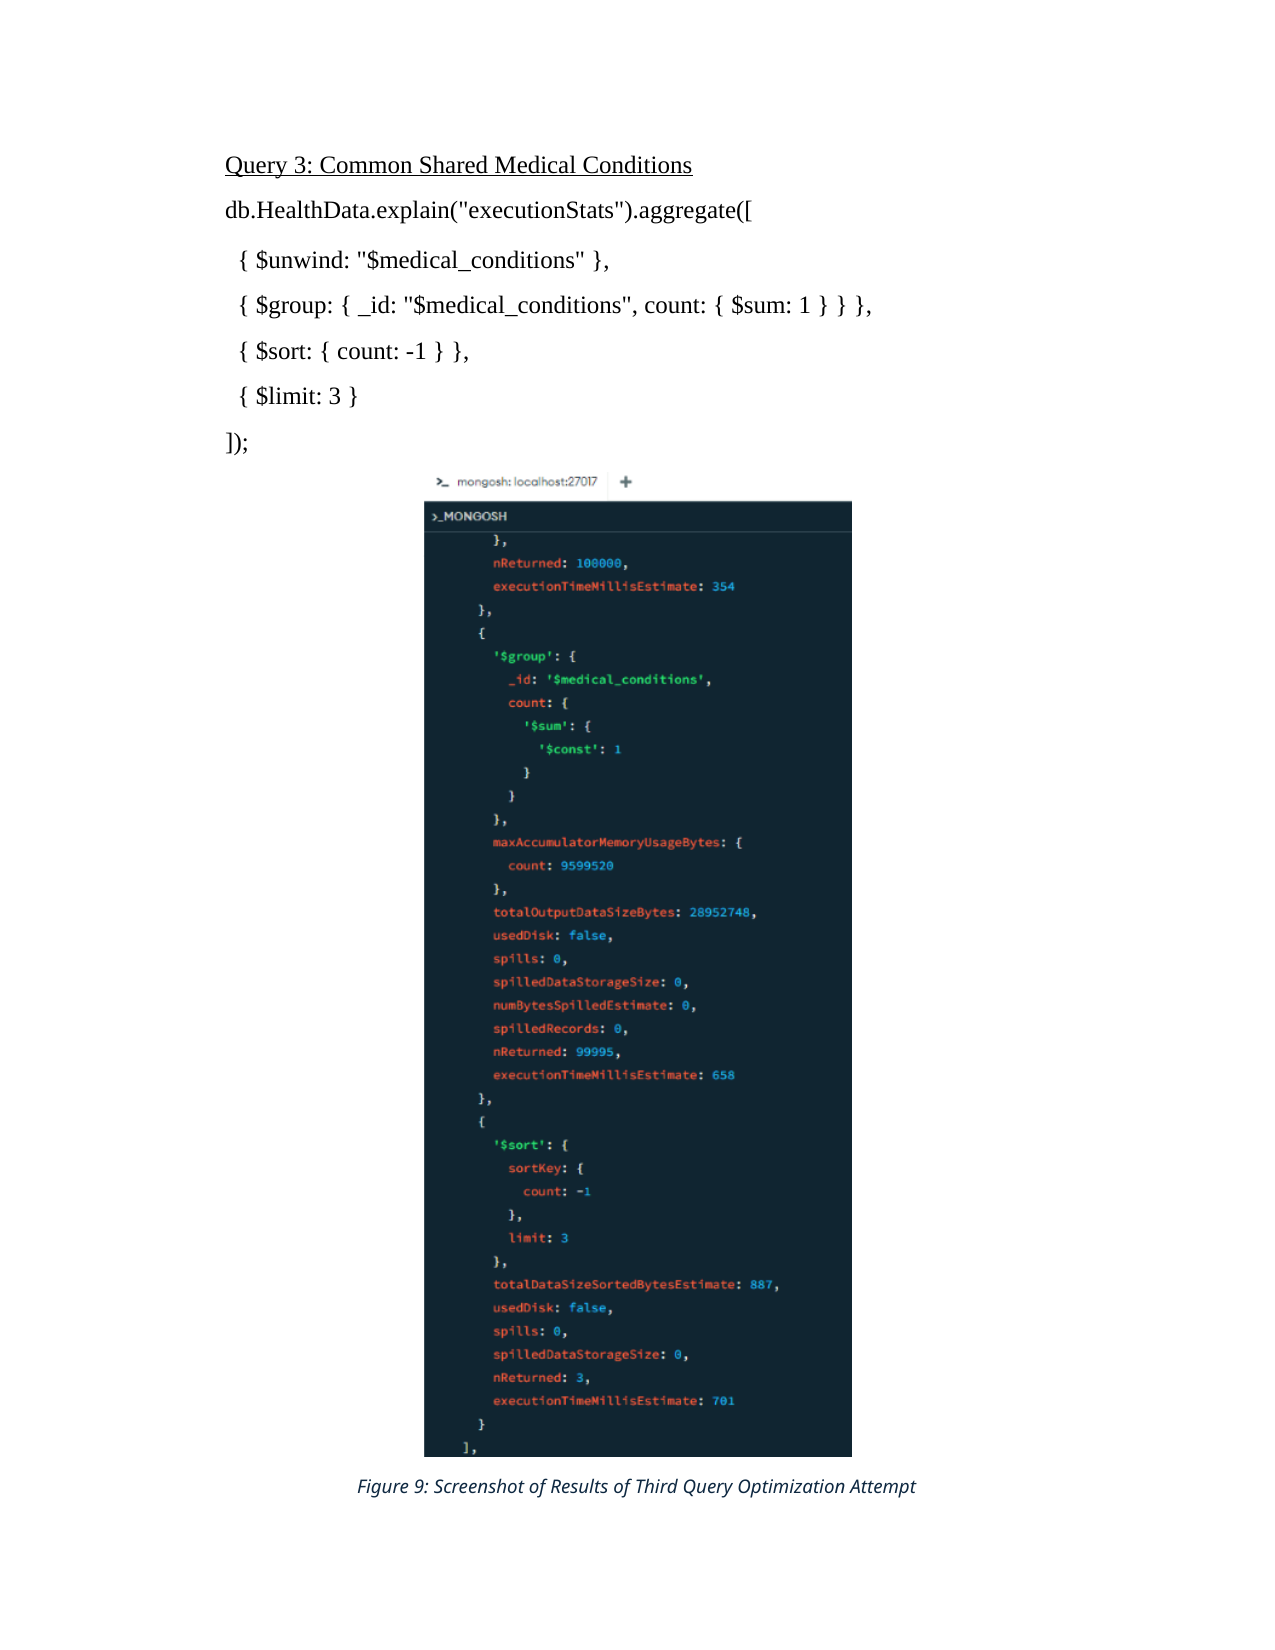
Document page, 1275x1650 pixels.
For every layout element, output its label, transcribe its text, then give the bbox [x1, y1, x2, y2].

text { $unwind: "$medical_conditions" }, [150, 245, 1125, 274]
picture [423, 472, 852, 1457]
text Query 3: Common Shared Medical Conditions [150, 150, 1125, 179]
text db.HealthData.explain("executionStats").aggregate([ [150, 195, 1125, 224]
text Figure 9: Screenshot of Results of Third Query Optimization Attempt [150, 1473, 1125, 1499]
text { $limit: 3 } [150, 381, 1125, 410]
text { $sort: { count: -1 } }, [150, 336, 1125, 365]
text { $group: { _id: "$medical_conditions", count: { $sum: 1 } } }, [150, 291, 1125, 319]
text ]); [150, 427, 1125, 456]
